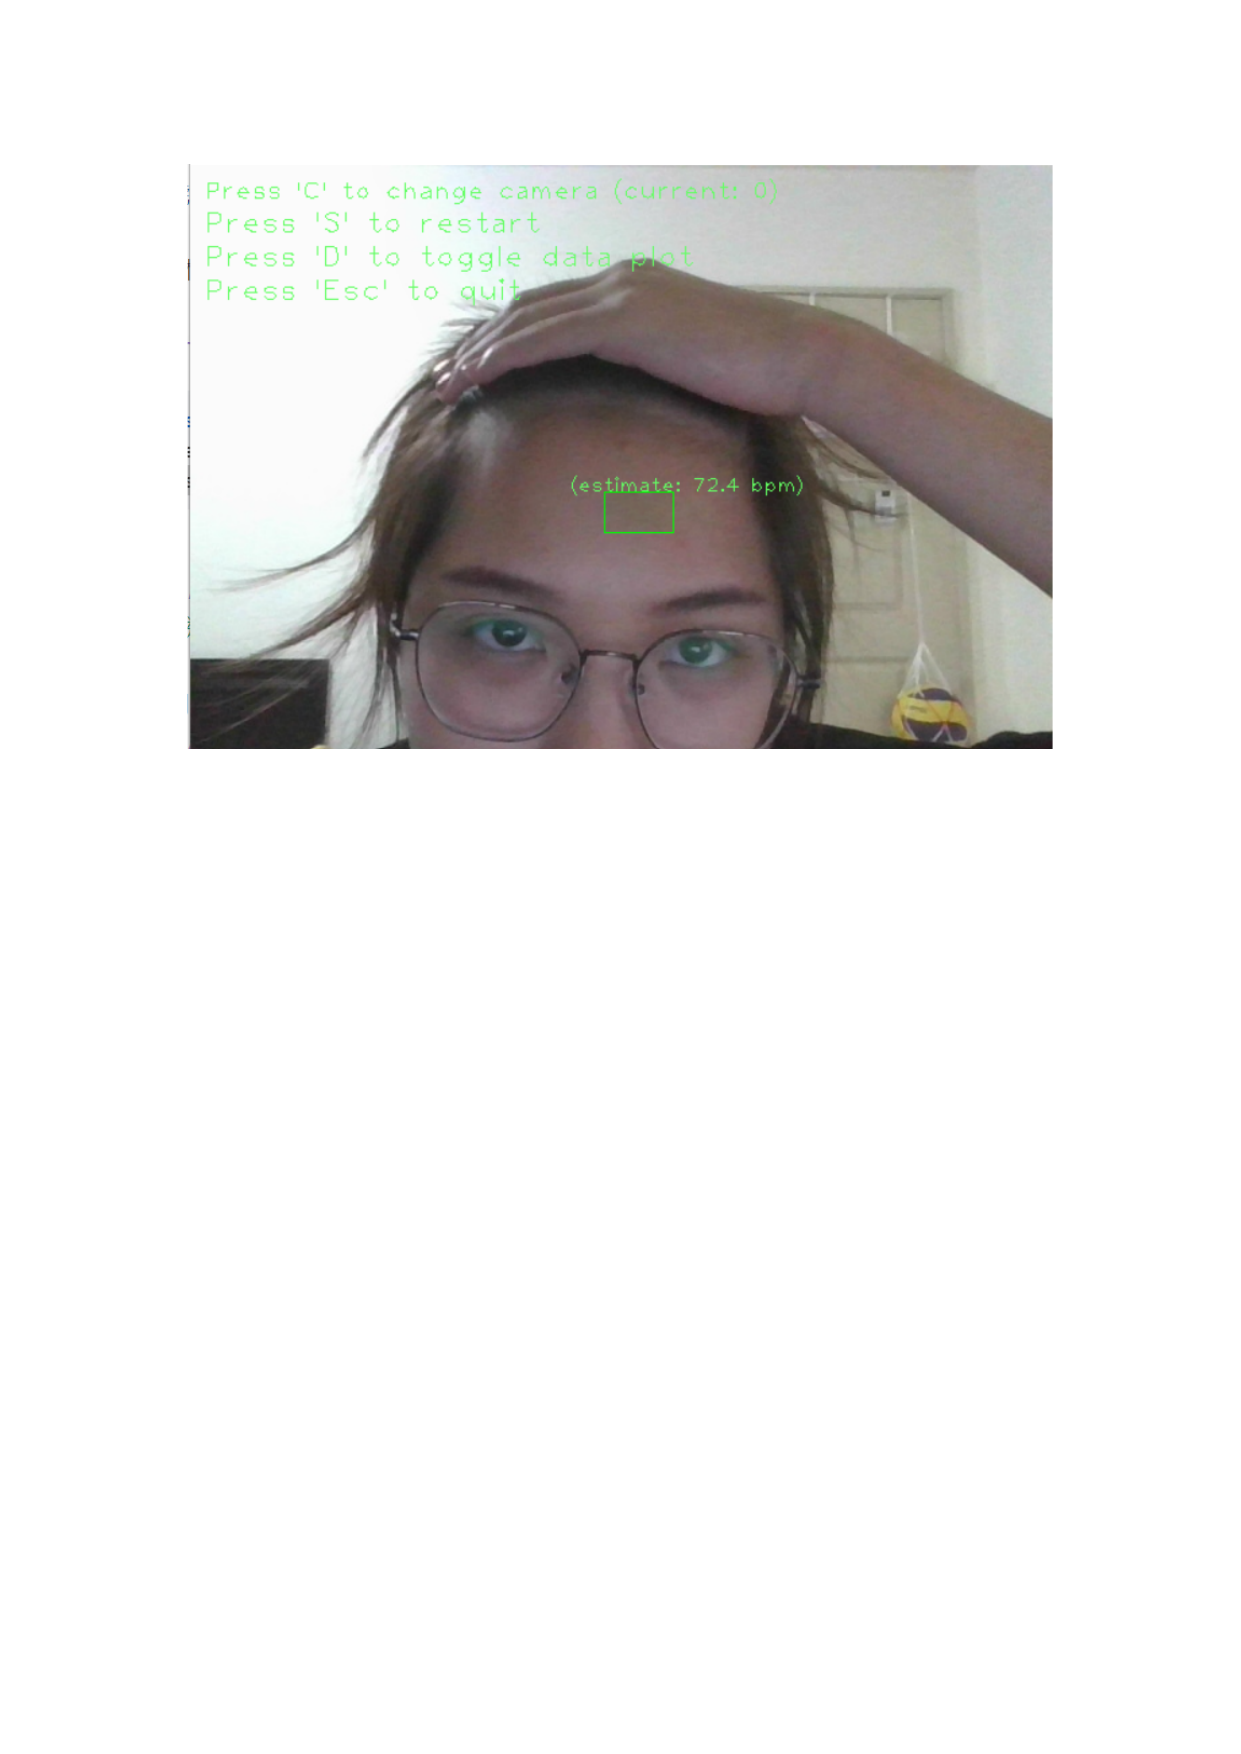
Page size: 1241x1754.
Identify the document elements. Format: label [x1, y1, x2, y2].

picture [187, 164, 1053, 749]
